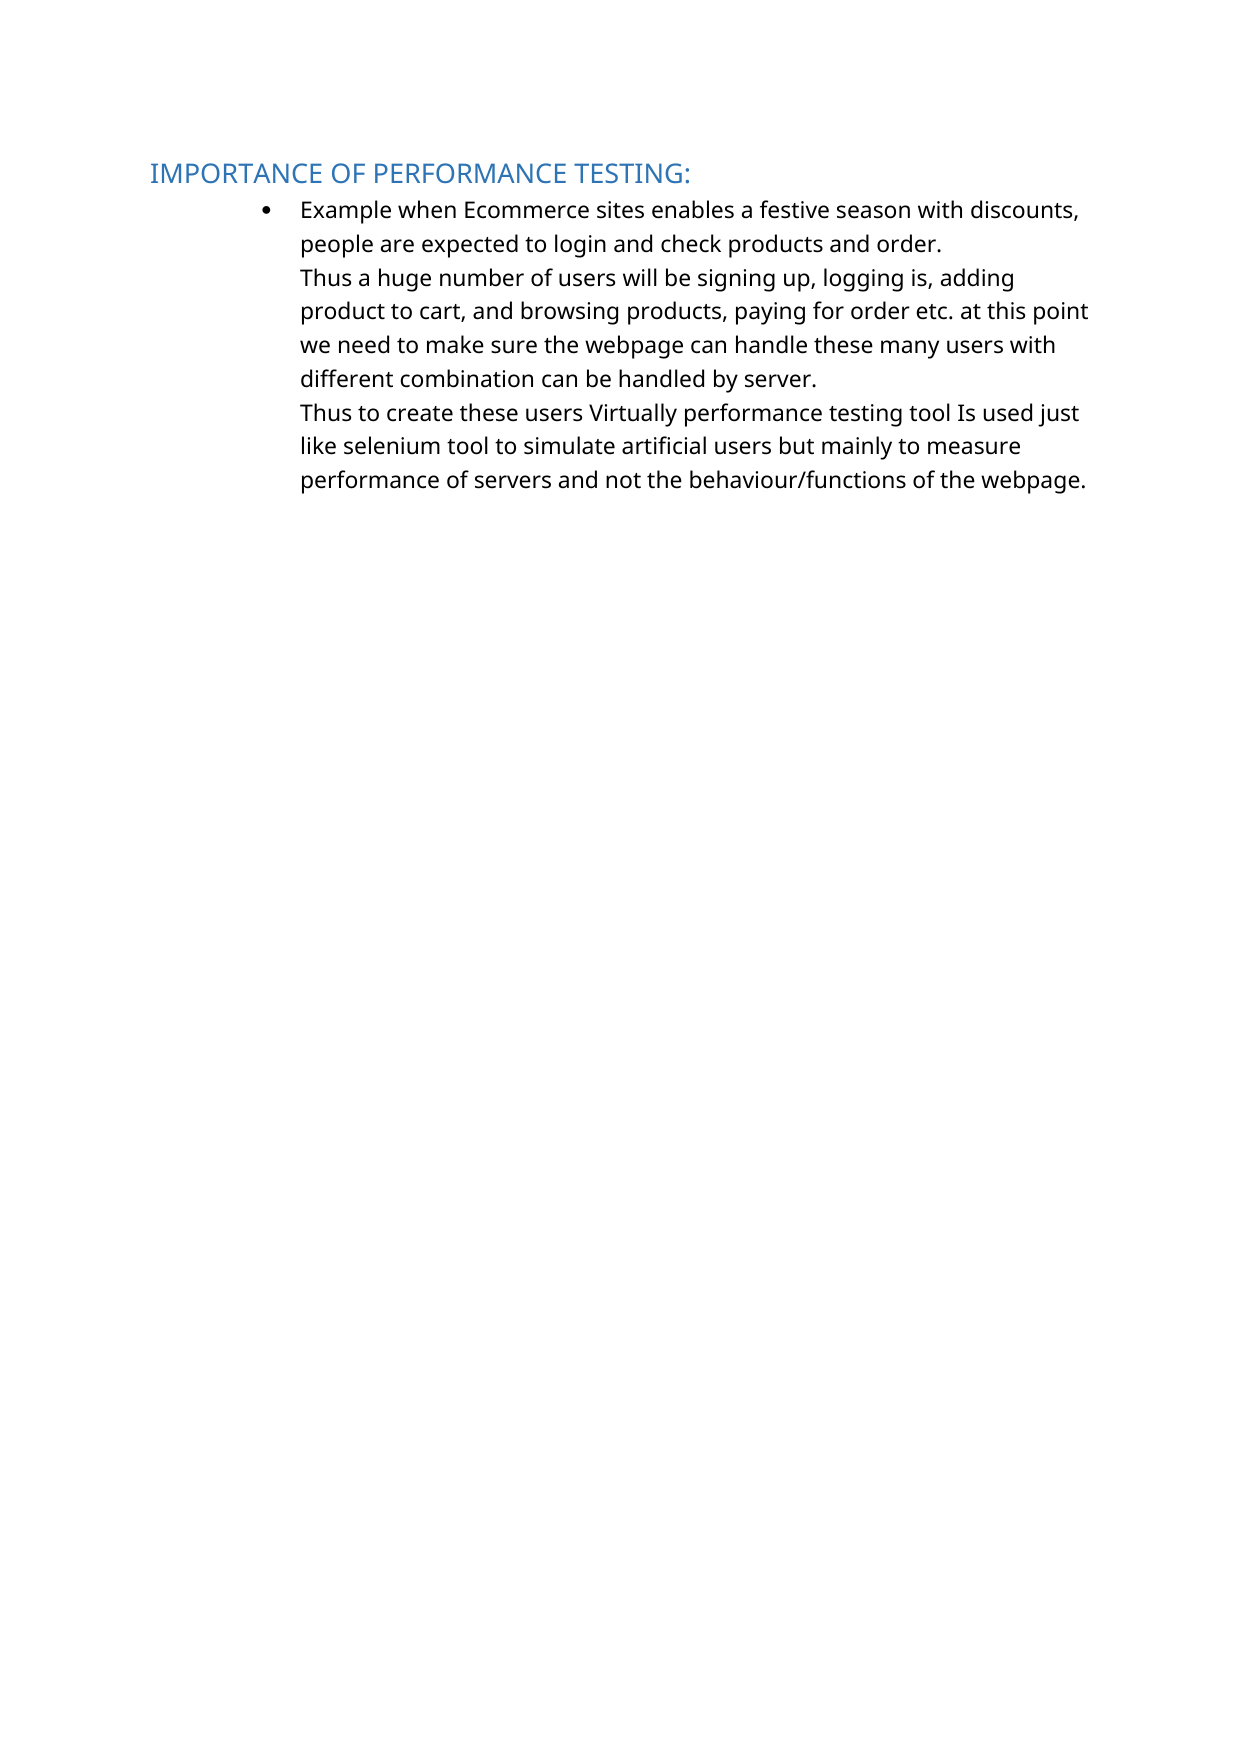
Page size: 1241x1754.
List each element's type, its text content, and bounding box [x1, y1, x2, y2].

subtitle IMPORTANCE OF PERFORMANCE TESTING: [150, 154, 1090, 191]
list Thus a huge number of users will be signing up, logging is, adding product to cart, and browsing products, paying for order etc. at this point we need to make sure the webpage can handle these many users with different combination can be handled by server. [300, 261, 1090, 394]
list Thus to create these users Virtually performance testing tool Is used just like selenium tool to simulate artificial users but mainly to measure performance of servers and not the behaviour/functions of the webpage. [300, 396, 1090, 495]
list Example when Ecommerce sites enables a festive season with discounts, people are expected to login and check products and order. [262, 194, 1090, 259]
